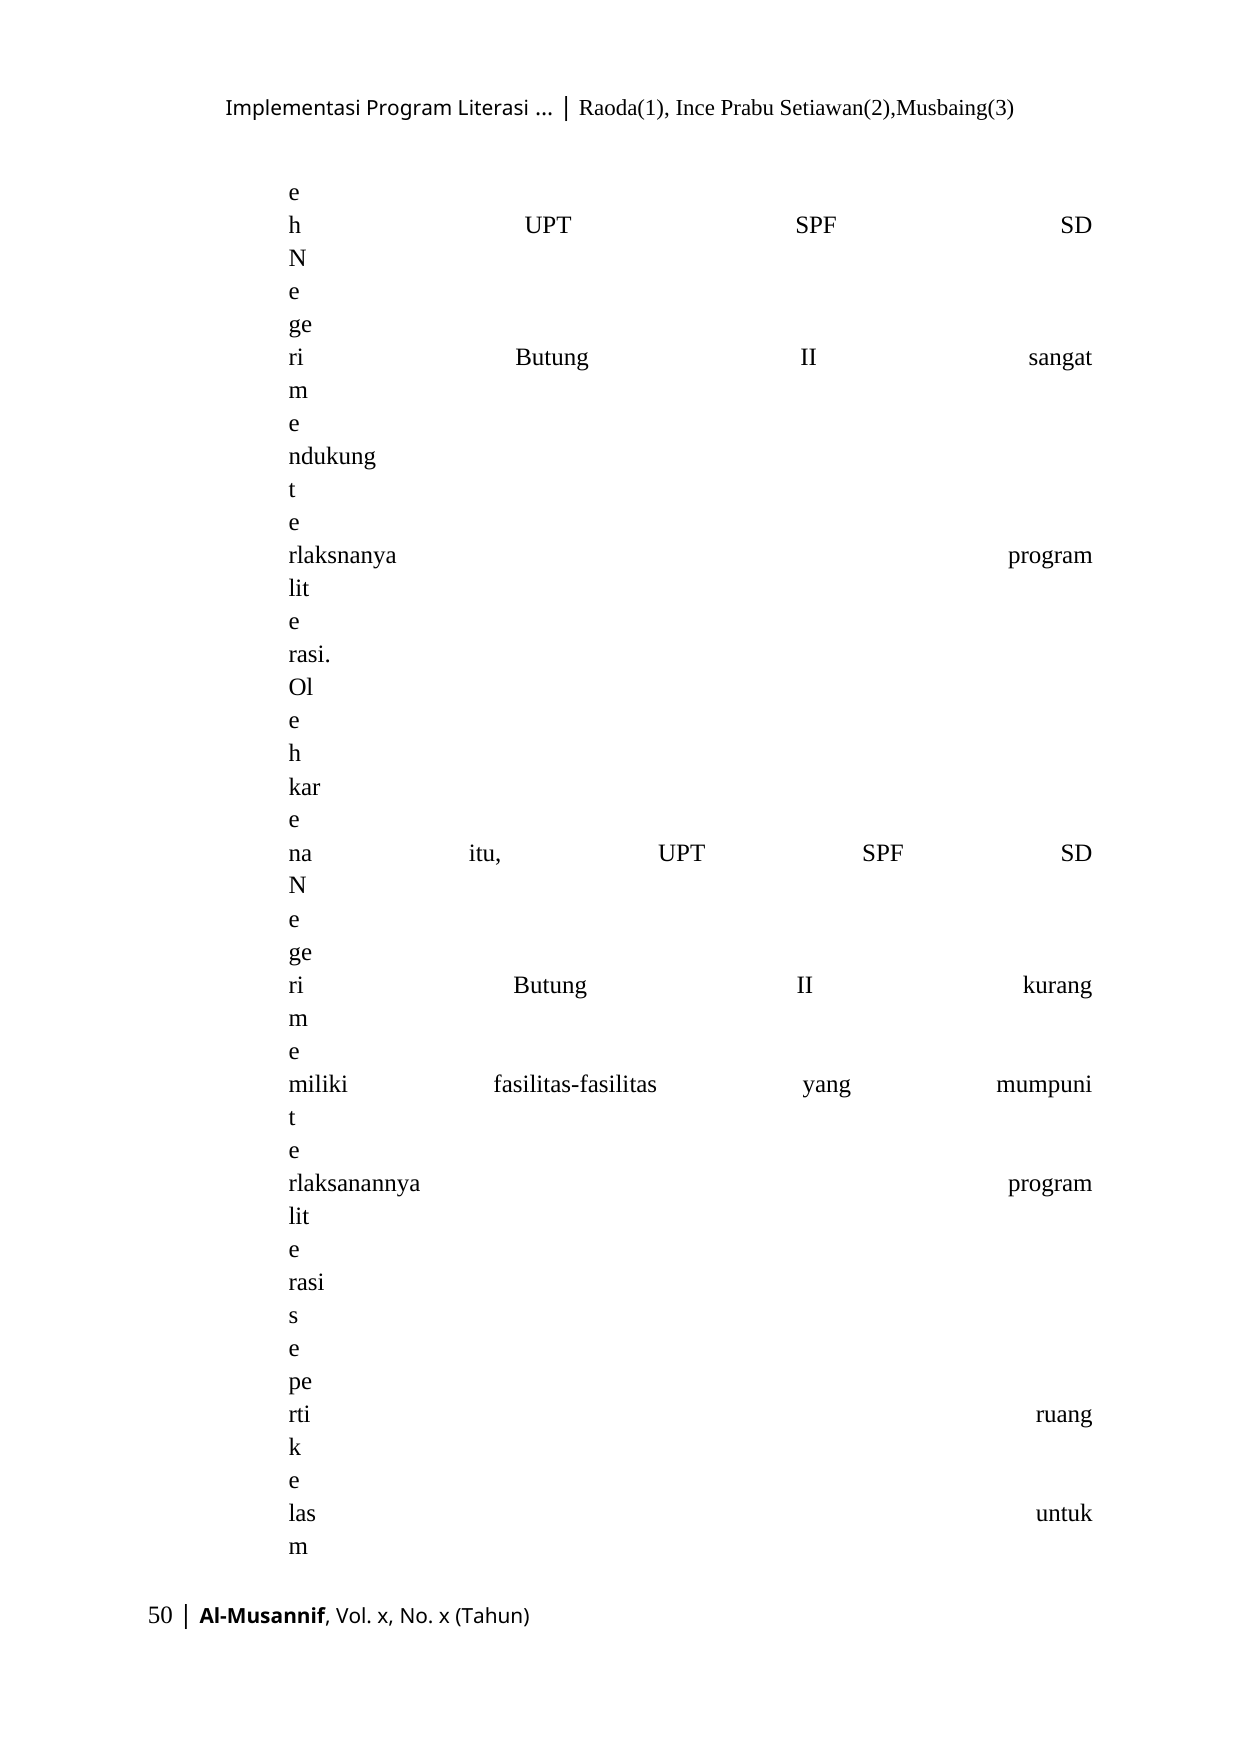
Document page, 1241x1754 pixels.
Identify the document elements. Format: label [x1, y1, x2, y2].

list [288, 177, 1092, 1560]
